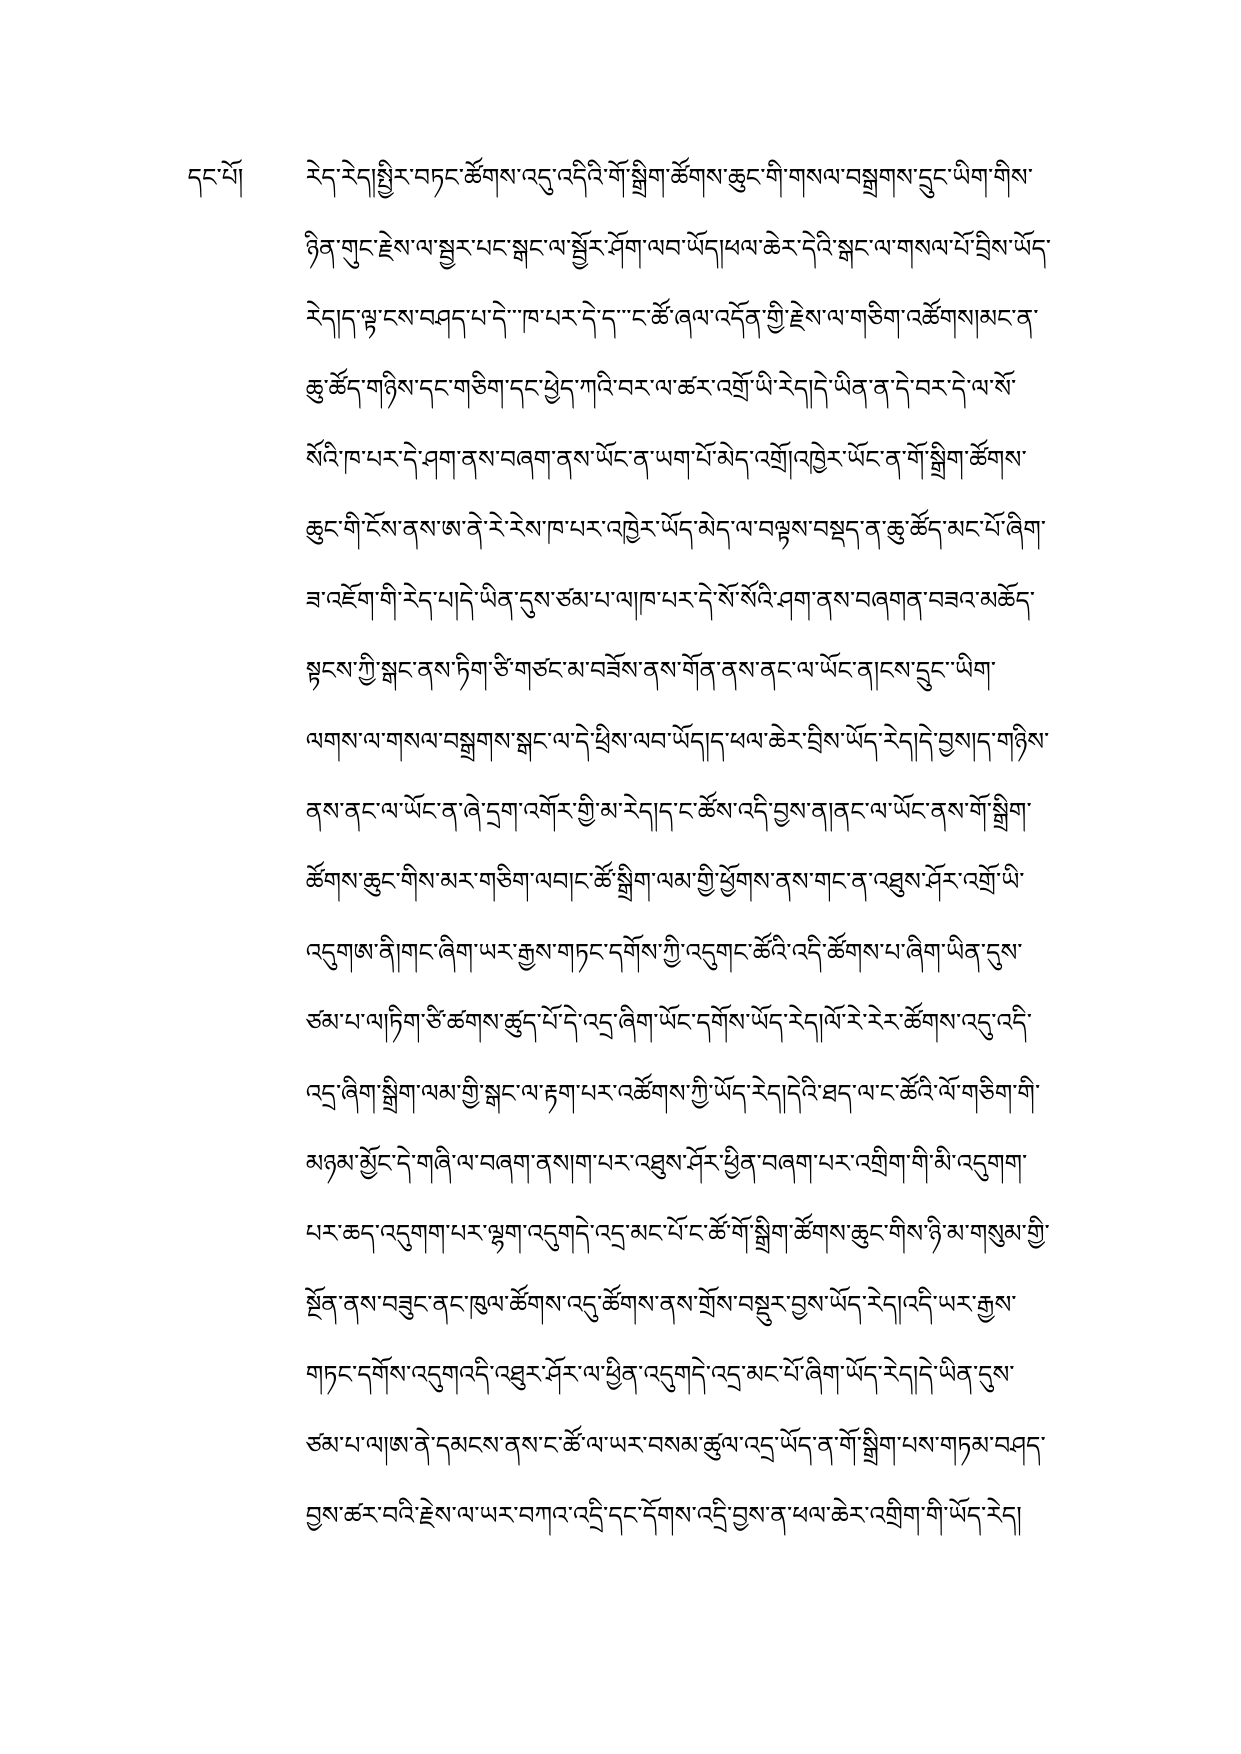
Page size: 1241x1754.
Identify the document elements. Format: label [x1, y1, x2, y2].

text [187, 150, 1053, 1558]
